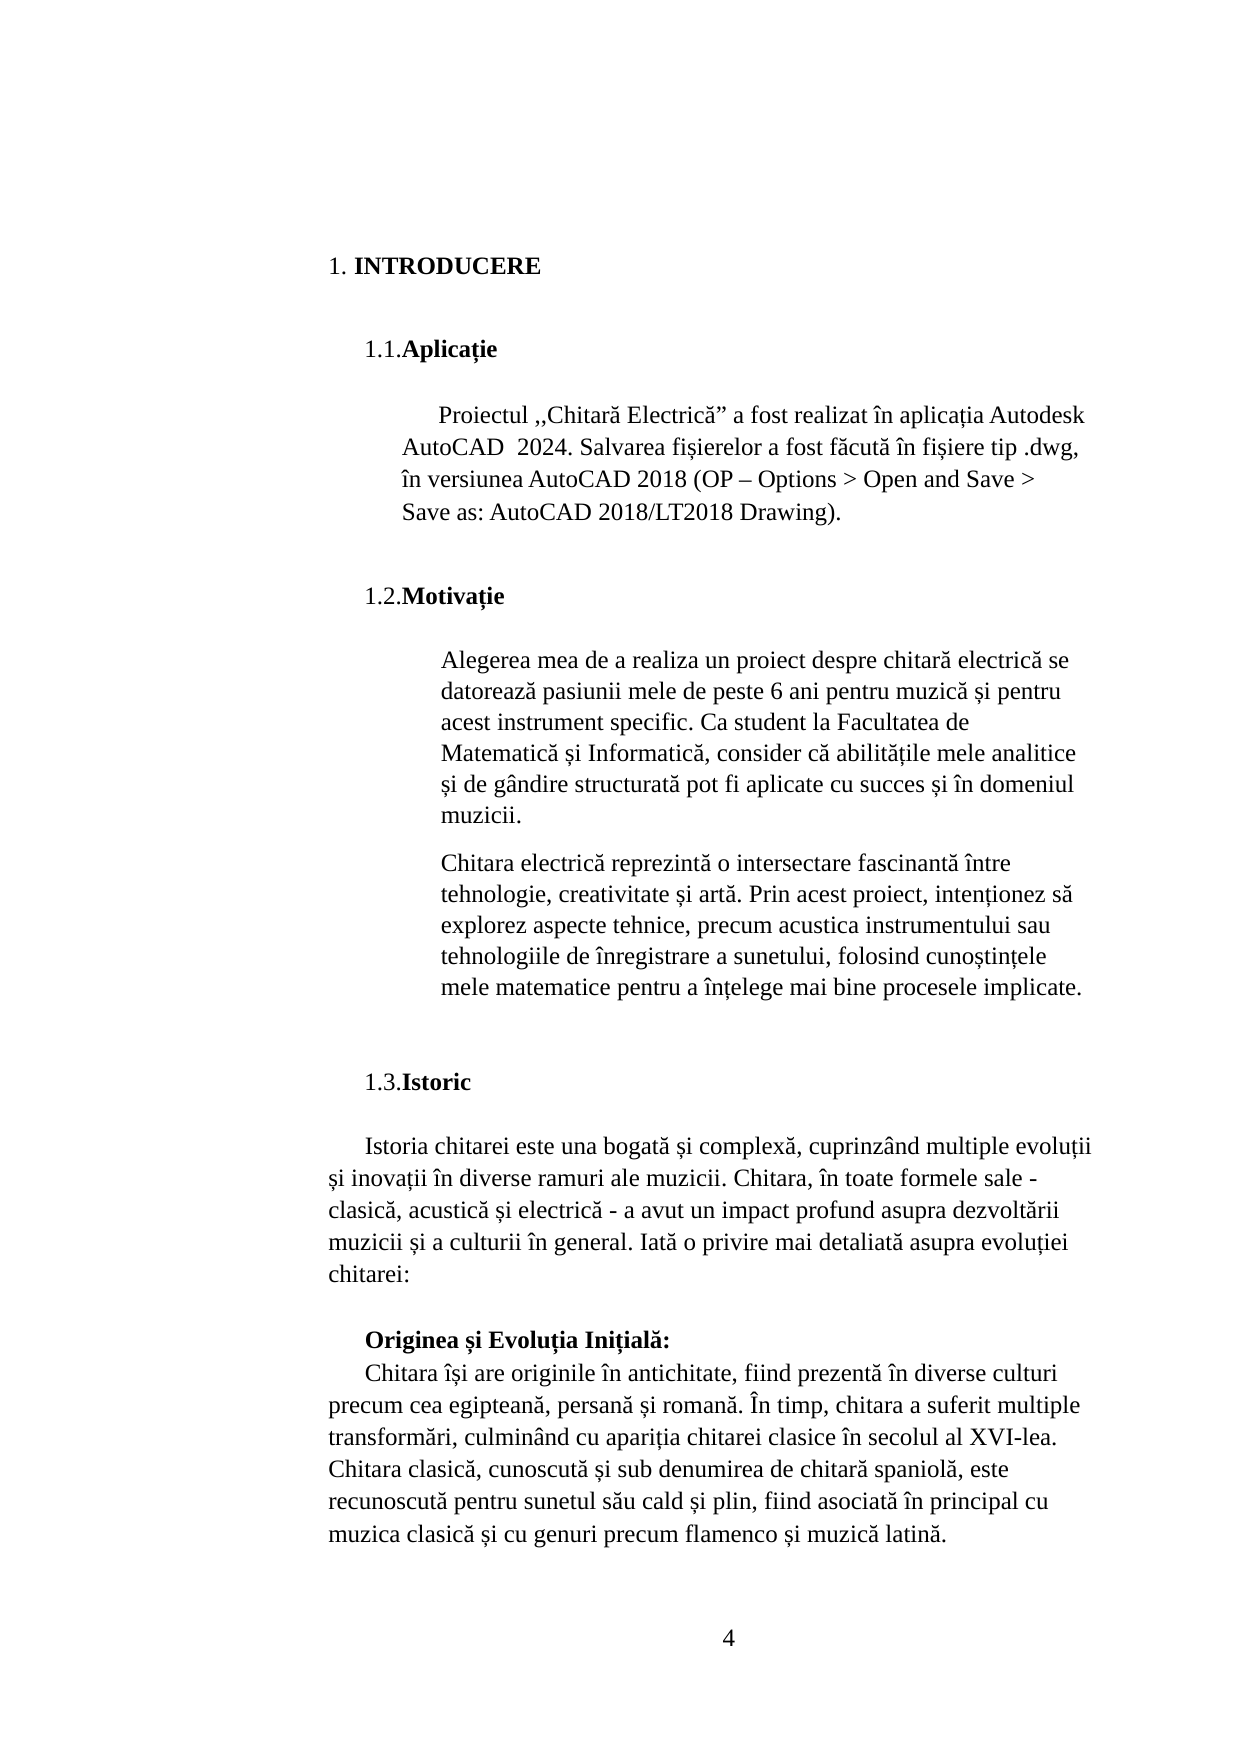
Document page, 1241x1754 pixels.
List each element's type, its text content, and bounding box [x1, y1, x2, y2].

text Originea și Evoluția Inițială: [328, 1325, 1093, 1354]
text Proiectul ,,Chitară Electrică” a fost realizat în aplicația Autodesk AutoCAD 2024. Salvarea fișierelor a fost făcută în fișiere tip .dwg, în versiunea AutoCAD 2018 (OP – Options > Open and Save > Save as: AutoCAD 2018/LT2018 Drawing). [402, 400, 1088, 526]
text Alegerea mea de a realiza un proiect despre chitară electrică se datorează pasiunii mele de peste 6 ani pentru muzică și pentru acest instrument specific. Ca student la Facultatea de Matematică și Informatică, consider că abilitățile mele analitice și de gândire structurată pot fi aplicate cu succes și în domeniul muzicii. [441, 645, 1093, 829]
subtitle 1.3.Istoric [364, 1067, 1093, 1096]
subtitle 1.2.Motivație [364, 581, 1093, 609]
subtitle 1. INTRODUCERE [328, 251, 1093, 280]
text Chitara își are originile în antichitate, fiind prezentă în diverse culturi precum cea egipteană, persană și romană. În timp, chitara a suferit multiple transformări, culminând cu apariția chitarei clasice în secolul al XVI-lea. Chitara clasică, cunoscută și sub denumirea de chitară spaniolă, este recunoscută pentru sunetul său cald și plin, fiind asociată în principal cu muzica clasică și cu genuri precum flamenco și muzică latină. [328, 1358, 1093, 1547]
text Istoria chitarei este una bogată și complexă, cuprinzând multiple evoluții și inovații în diverse ramuri ale muzicii. Chitara, în toate formele sale - clasică, acustică și electrică - a avut un impact profund asupra dezvoltării muzicii și a culturii în general. Iată o privire mai detaliată asupra evoluției chitarei: [328, 1131, 1093, 1288]
text Chitara electrică reprezintă o intersectare fascinantă între tehnologie, creativitate și artă. Prin acest proiect, intenționez să explorez aspecte tehnice, precum acustica instrumentului sau tehnologiile de înregistrare a sunetului, folosind cunoștințele mele matematice pentru a înțelege mai bine procesele implicate. [441, 848, 1093, 1001]
subtitle 1.1.Aplicație [364, 334, 1093, 362]
